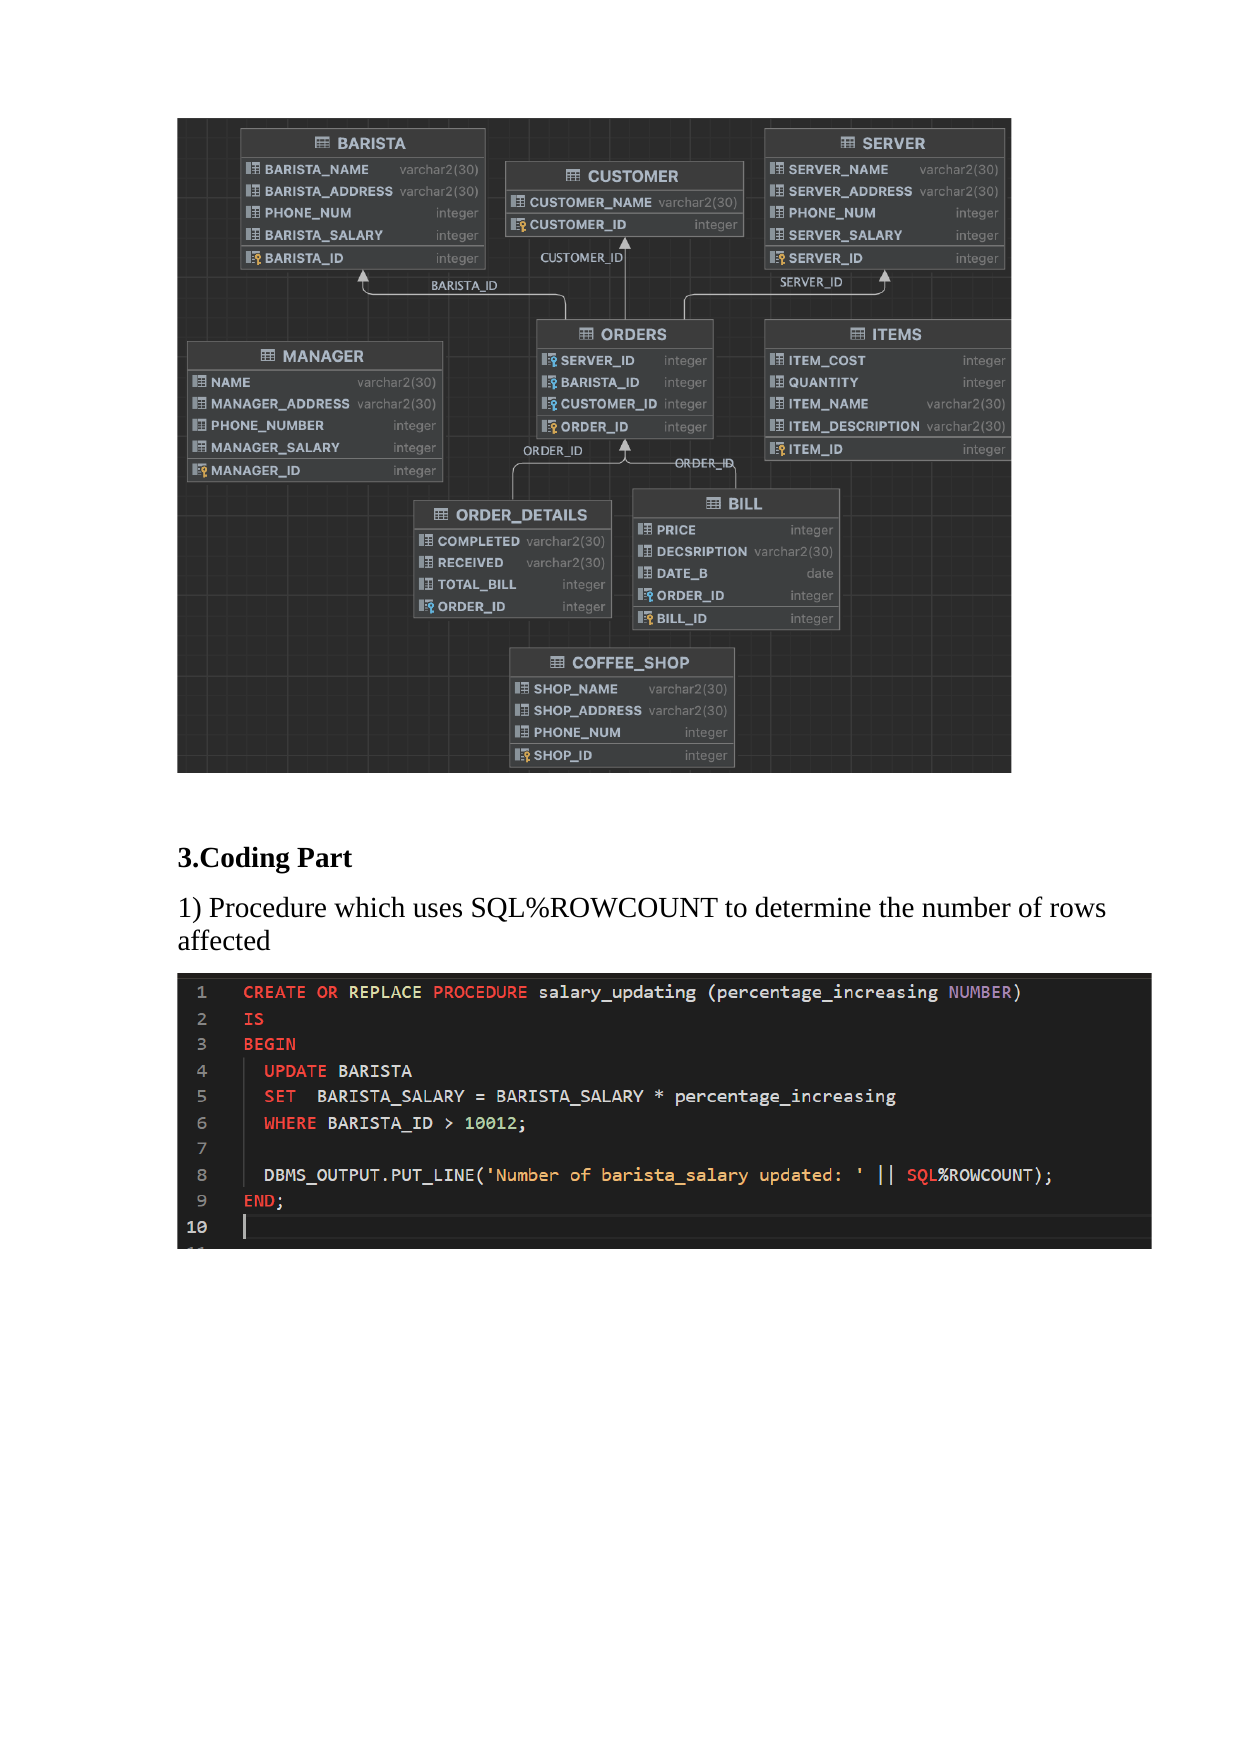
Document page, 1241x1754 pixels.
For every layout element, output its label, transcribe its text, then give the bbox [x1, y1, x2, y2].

text 1) Procedure which uses SQL%ROWCOUNT to determine the number of rows affected [177, 890, 1152, 957]
picture [177, 118, 1012, 773]
text 3.Coding Part [177, 840, 1152, 873]
picture [177, 973, 1152, 1249]
